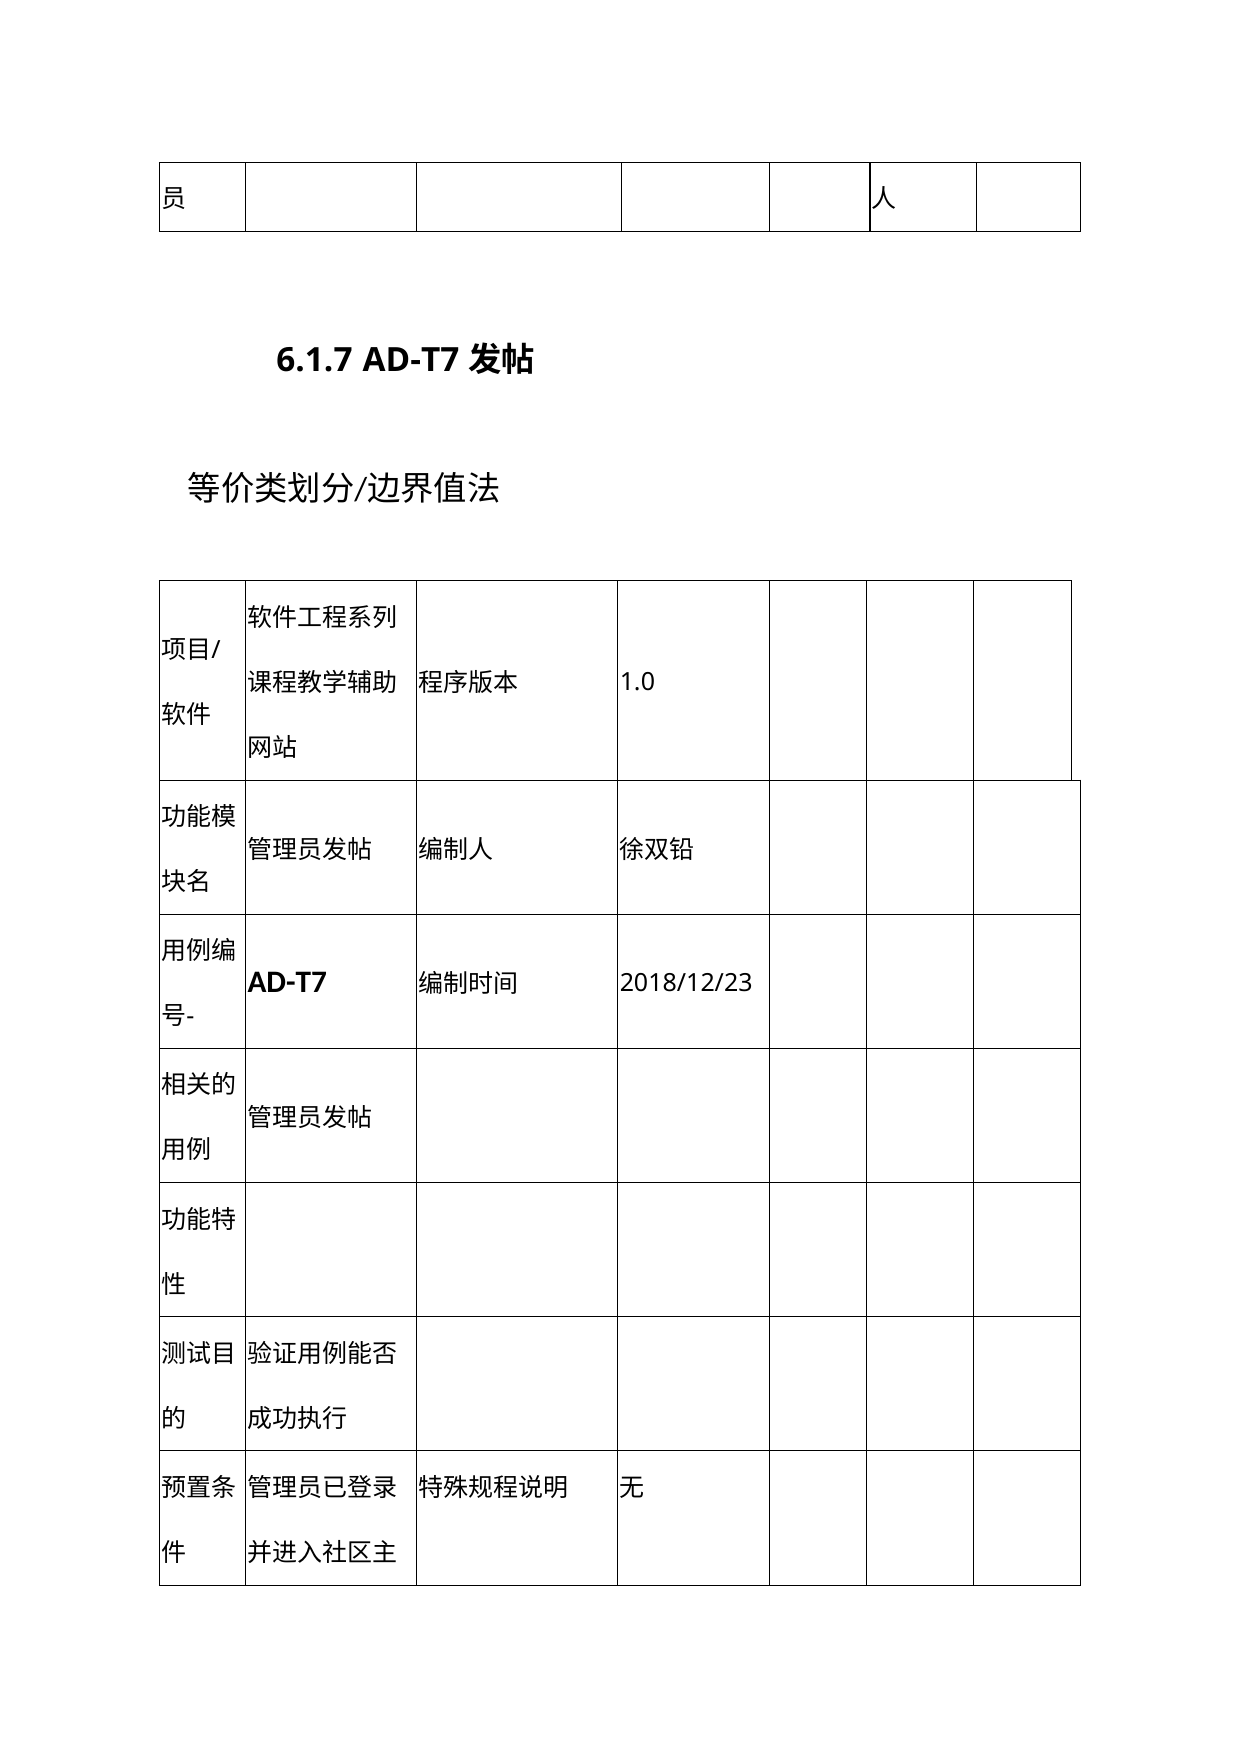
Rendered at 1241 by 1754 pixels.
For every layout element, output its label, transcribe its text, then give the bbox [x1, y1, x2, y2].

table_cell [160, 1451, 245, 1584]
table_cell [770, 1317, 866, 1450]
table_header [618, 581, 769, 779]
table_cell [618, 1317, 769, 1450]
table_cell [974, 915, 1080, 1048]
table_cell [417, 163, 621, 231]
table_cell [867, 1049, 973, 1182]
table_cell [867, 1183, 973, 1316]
subtitle AD-T7 发帖 [276, 324, 1053, 389]
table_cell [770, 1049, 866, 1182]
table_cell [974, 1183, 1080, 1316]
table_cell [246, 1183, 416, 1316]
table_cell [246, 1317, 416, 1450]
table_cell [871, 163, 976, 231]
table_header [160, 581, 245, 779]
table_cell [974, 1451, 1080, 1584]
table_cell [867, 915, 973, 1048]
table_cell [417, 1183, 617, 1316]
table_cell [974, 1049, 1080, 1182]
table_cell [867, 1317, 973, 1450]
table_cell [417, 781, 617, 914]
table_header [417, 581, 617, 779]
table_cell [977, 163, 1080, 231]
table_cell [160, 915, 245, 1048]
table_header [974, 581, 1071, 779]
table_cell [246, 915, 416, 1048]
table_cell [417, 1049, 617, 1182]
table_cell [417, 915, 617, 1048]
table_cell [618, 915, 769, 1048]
text 等价类划分/边界值法 [187, 454, 1053, 519]
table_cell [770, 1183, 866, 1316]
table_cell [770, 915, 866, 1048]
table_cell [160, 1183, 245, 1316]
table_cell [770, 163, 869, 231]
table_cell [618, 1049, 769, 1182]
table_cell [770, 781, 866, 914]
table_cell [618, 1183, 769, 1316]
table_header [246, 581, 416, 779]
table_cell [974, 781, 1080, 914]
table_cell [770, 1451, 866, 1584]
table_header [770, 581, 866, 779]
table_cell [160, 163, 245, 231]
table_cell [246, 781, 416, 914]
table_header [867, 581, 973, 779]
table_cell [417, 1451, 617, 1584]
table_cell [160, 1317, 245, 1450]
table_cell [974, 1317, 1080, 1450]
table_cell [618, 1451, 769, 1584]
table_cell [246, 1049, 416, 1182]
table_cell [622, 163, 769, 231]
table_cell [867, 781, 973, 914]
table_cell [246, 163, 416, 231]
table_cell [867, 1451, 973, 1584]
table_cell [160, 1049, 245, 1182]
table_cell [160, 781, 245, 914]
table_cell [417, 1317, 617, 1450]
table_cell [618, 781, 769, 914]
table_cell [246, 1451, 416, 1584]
